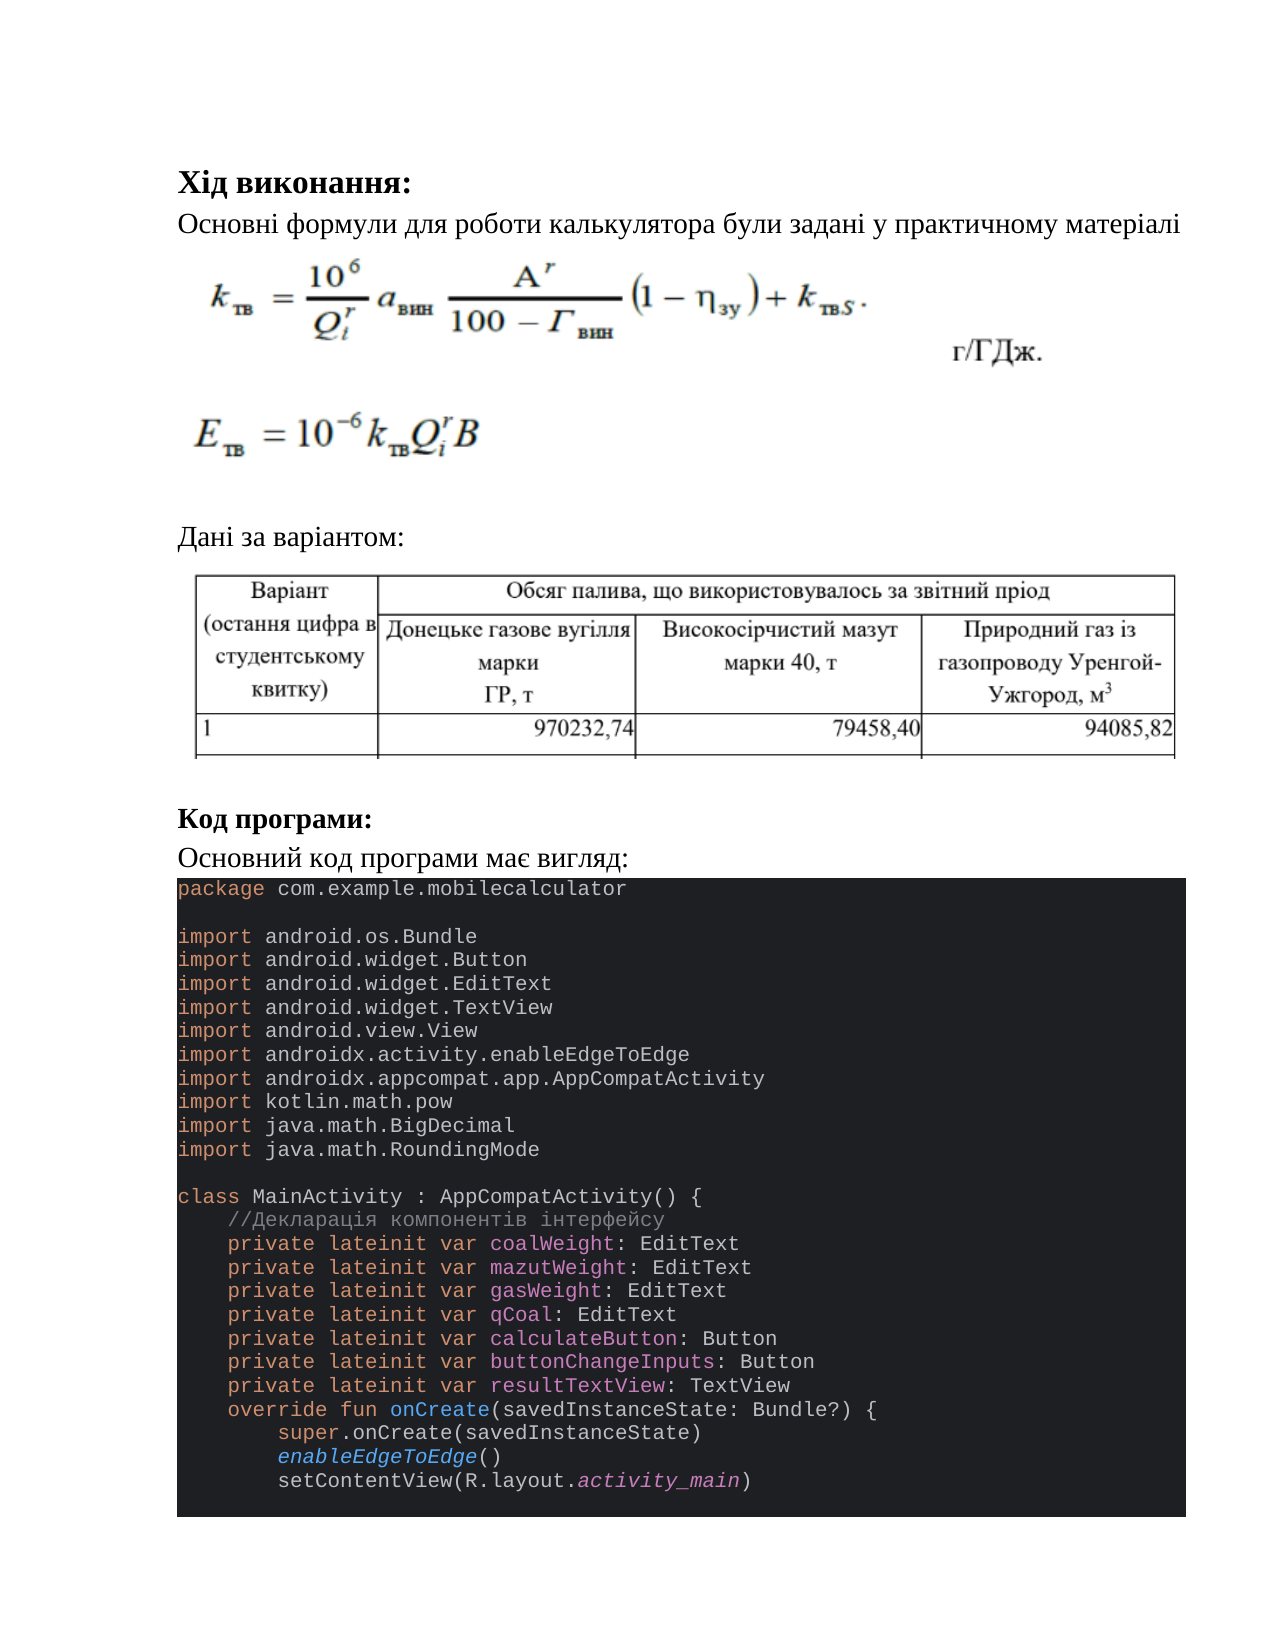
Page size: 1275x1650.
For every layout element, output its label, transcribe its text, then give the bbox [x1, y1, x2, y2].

picture [177, 243, 1085, 394]
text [177, 878, 1186, 1517]
text Основний код програми має вигляд: [177, 840, 1186, 873]
text Хід виконання: [177, 162, 1186, 201]
picture [177, 398, 492, 477]
picture [177, 557, 1187, 759]
text Дані за варіантом: [177, 519, 1186, 552]
text Код програми: [177, 801, 1186, 835]
